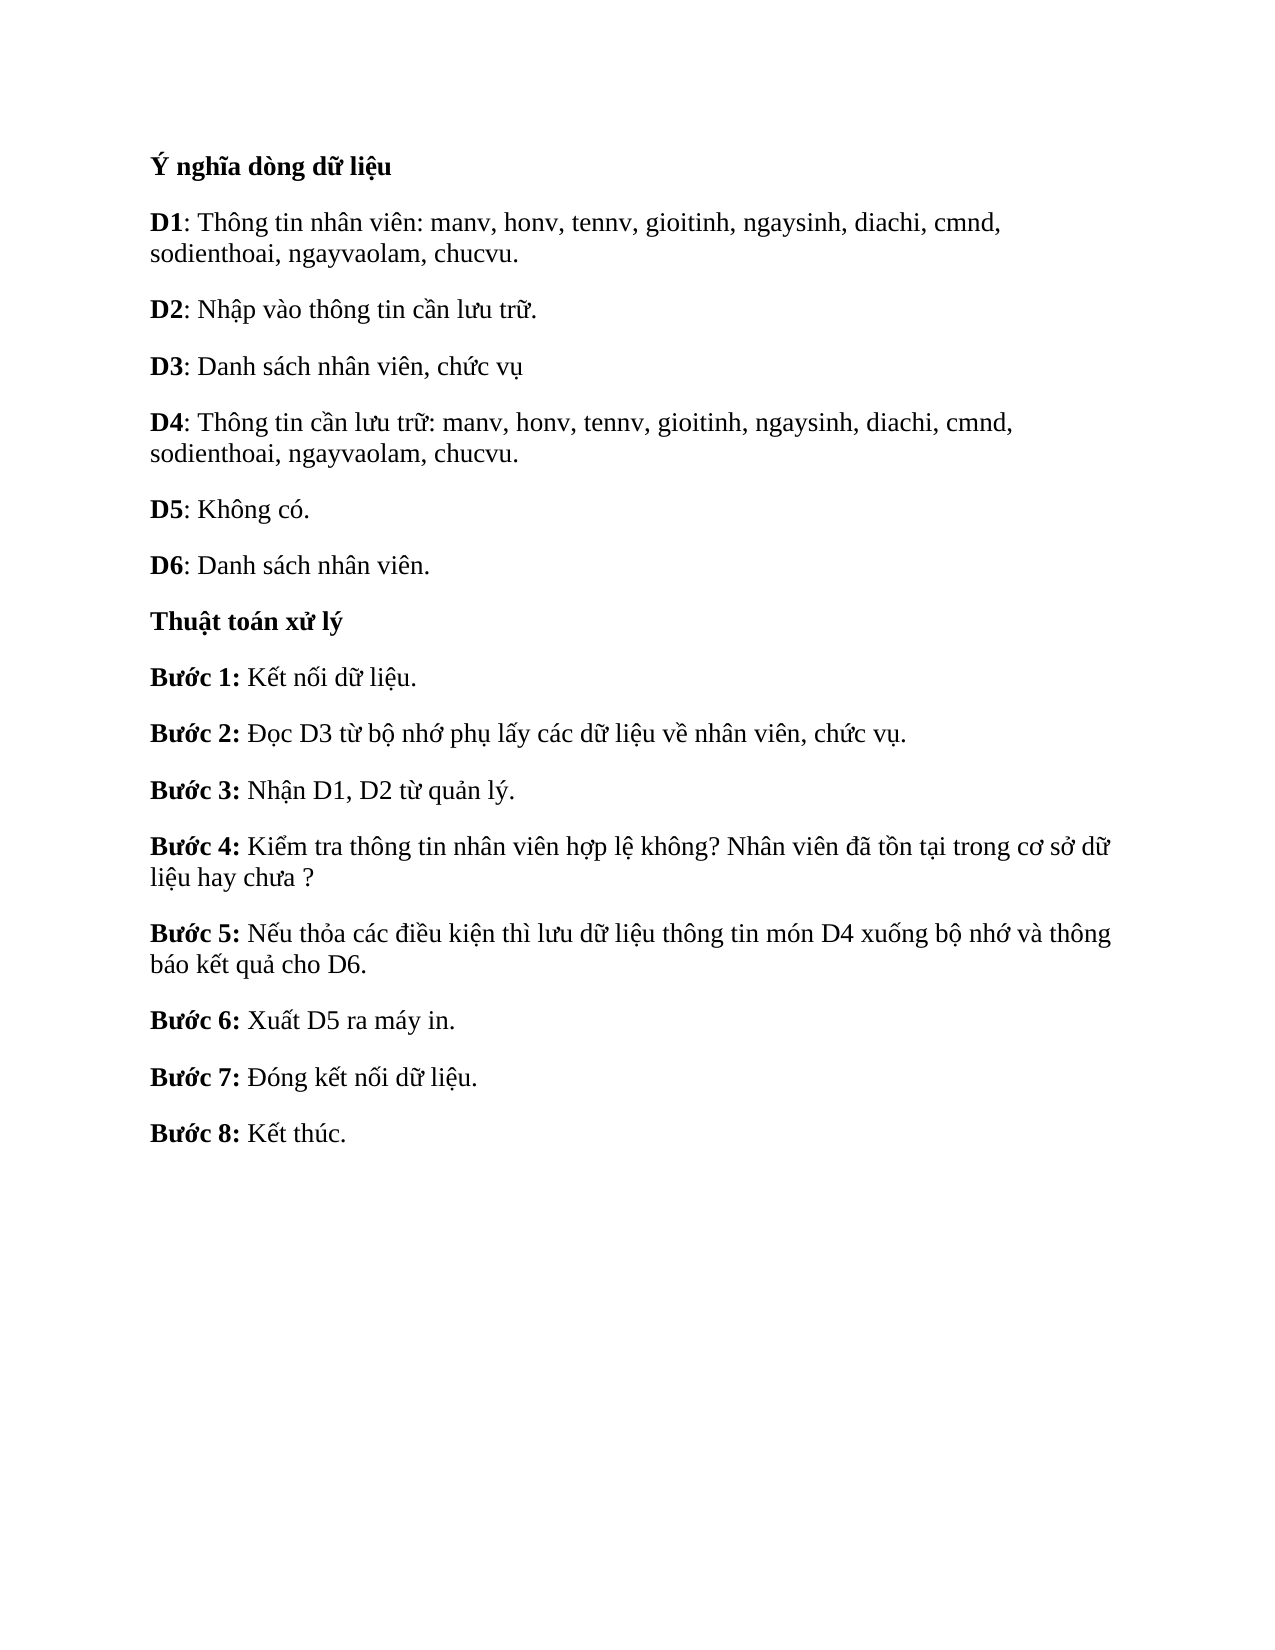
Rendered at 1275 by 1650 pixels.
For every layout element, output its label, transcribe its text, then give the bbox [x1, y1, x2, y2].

text Bước 3: Nhận D1, D2 từ quản lý. [150, 774, 1125, 805]
text D5: Không có. [150, 493, 1125, 524]
text Bước 2: Đọc D3 từ bộ nhớ phụ lấy các dữ liệu về nhân viên, chức vụ. [150, 718, 1125, 749]
text Bước 7: Đóng kết nối dữ liệu. [150, 1061, 1125, 1092]
text Bước 1: Kết nối dữ liệu. [150, 661, 1125, 693]
text Bước 4: Kiểm tra thông tin nhân viên hợp lệ không? Nhân viên đã tồn tại trong cơ sở dữ liệu hay chưa ? [150, 830, 1125, 892]
text D3: Danh sách nhân viên, chức vụ [150, 349, 1125, 381]
text D2: Nhập vào thông tin cần lưu trữ. [150, 293, 1125, 324]
text D4: Thông tin cần lưu trữ: manv, honv, tennv, gioitinh, ngaysinh, diachi, cmnd, sodienthoai, ngayvaolam, chucvu. [150, 406, 1125, 468]
text Bước 5: Nếu thỏa các điều kiện thì lưu dữ liệu thông tin món D4 xuống bộ nhớ và thông báo kết quả cho D6. [150, 917, 1125, 979]
text Bước 8: Kết thúc. [150, 1117, 1125, 1148]
text Bước 6: Xuất D5 ra máy in. [150, 1004, 1125, 1036]
text D6: Danh sách nhân viên. [150, 549, 1125, 580]
text D1: Thông tin nhân viên: manv, honv, tennv, gioitinh, ngaysinh, diachi, cmnd, sodienthoai, ngayvaolam, chucvu. [150, 206, 1125, 268]
text Ý nghĩa dòng dữ liệu [150, 150, 1125, 181]
text Thuật toán xử lý [150, 605, 1125, 636]
